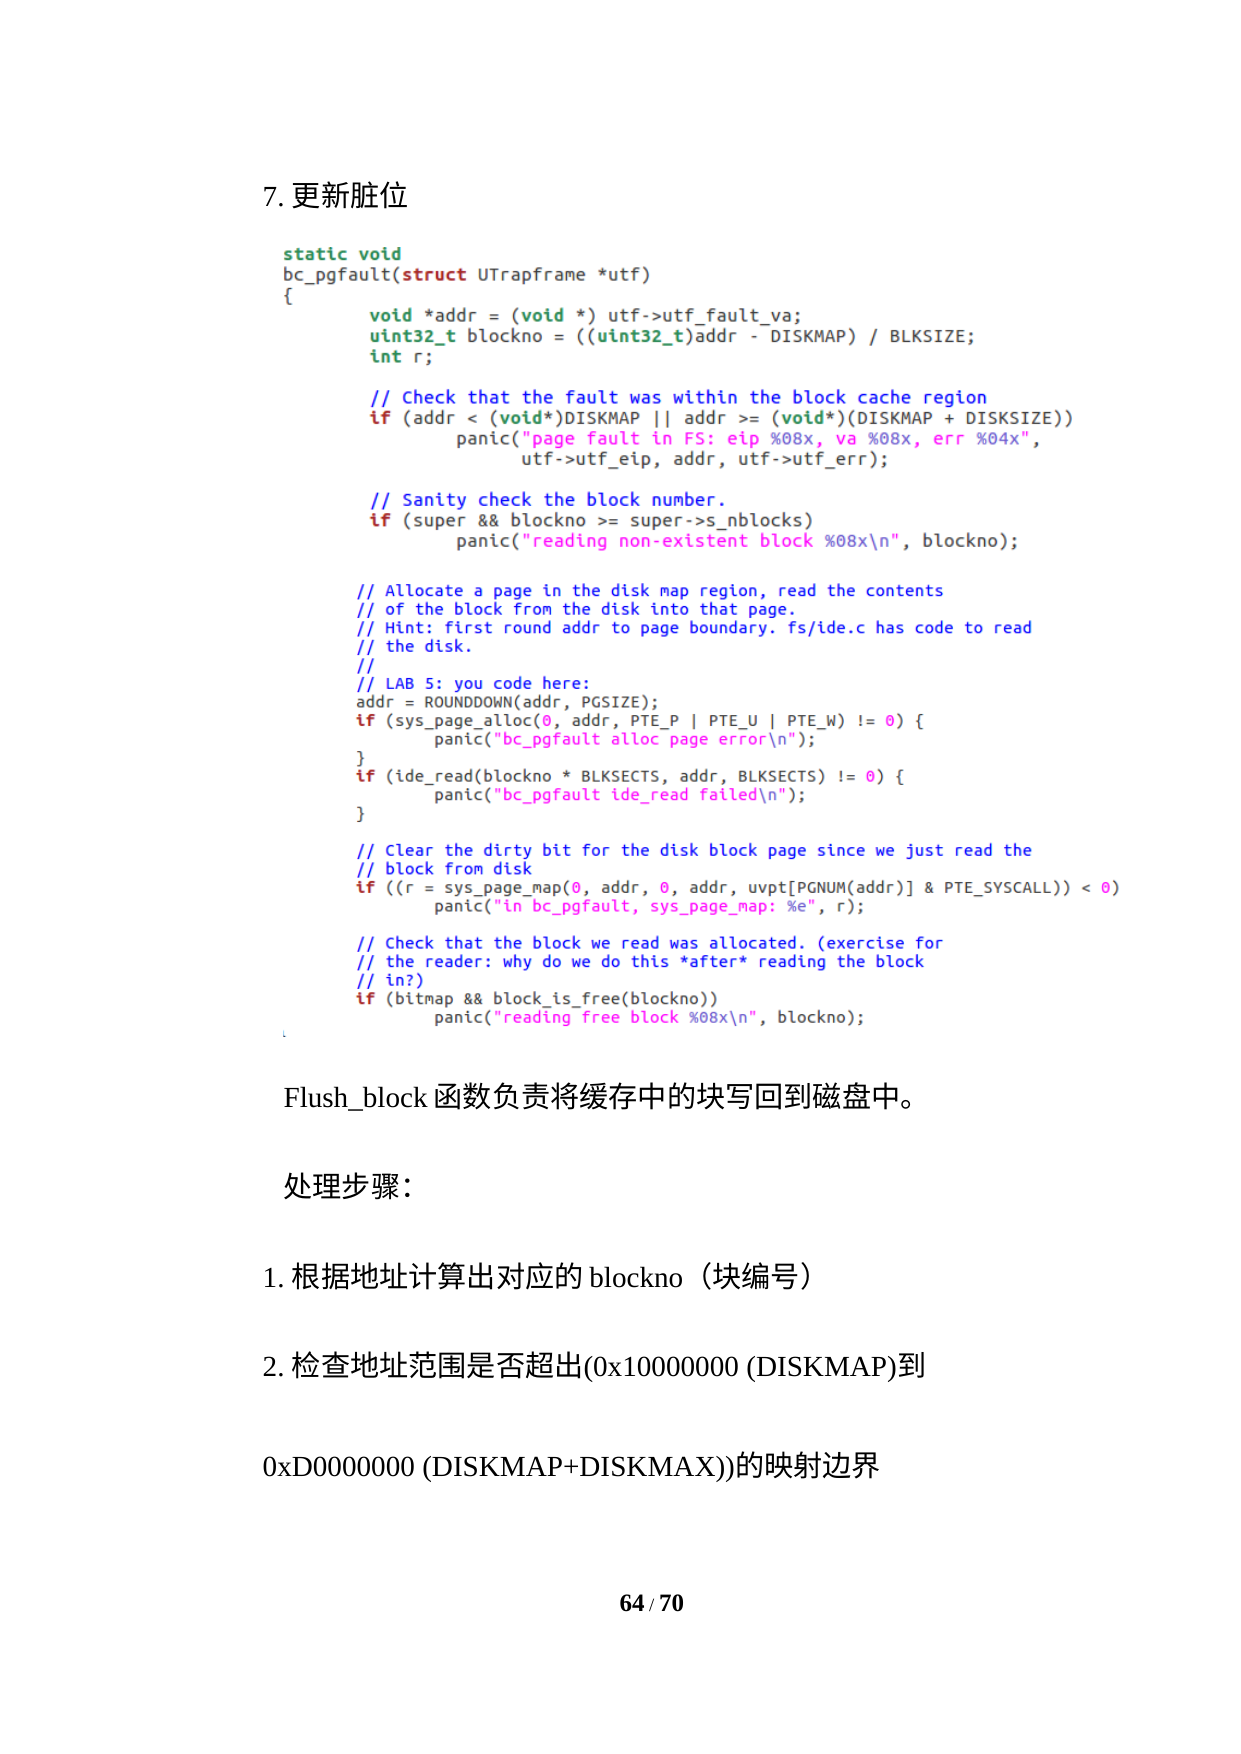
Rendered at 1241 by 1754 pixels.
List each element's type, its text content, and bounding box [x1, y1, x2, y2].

list 1. 根据地址计算出对应的blockno（块编号） [262, 1234, 1053, 1314]
text 处理步骤： [225, 1145, 1053, 1224]
text Flush_block函数负责将缓存中的块写回到磁盘中。 [225, 1055, 1053, 1134]
list 2. 检查地址范围是否超出(0x10000000 (DISKMAP)到0xD0000000 (DISKMAP+DISKMAX))的映射边界 [262, 1324, 1053, 1503]
list 7. 更新脏位 [262, 154, 1053, 234]
